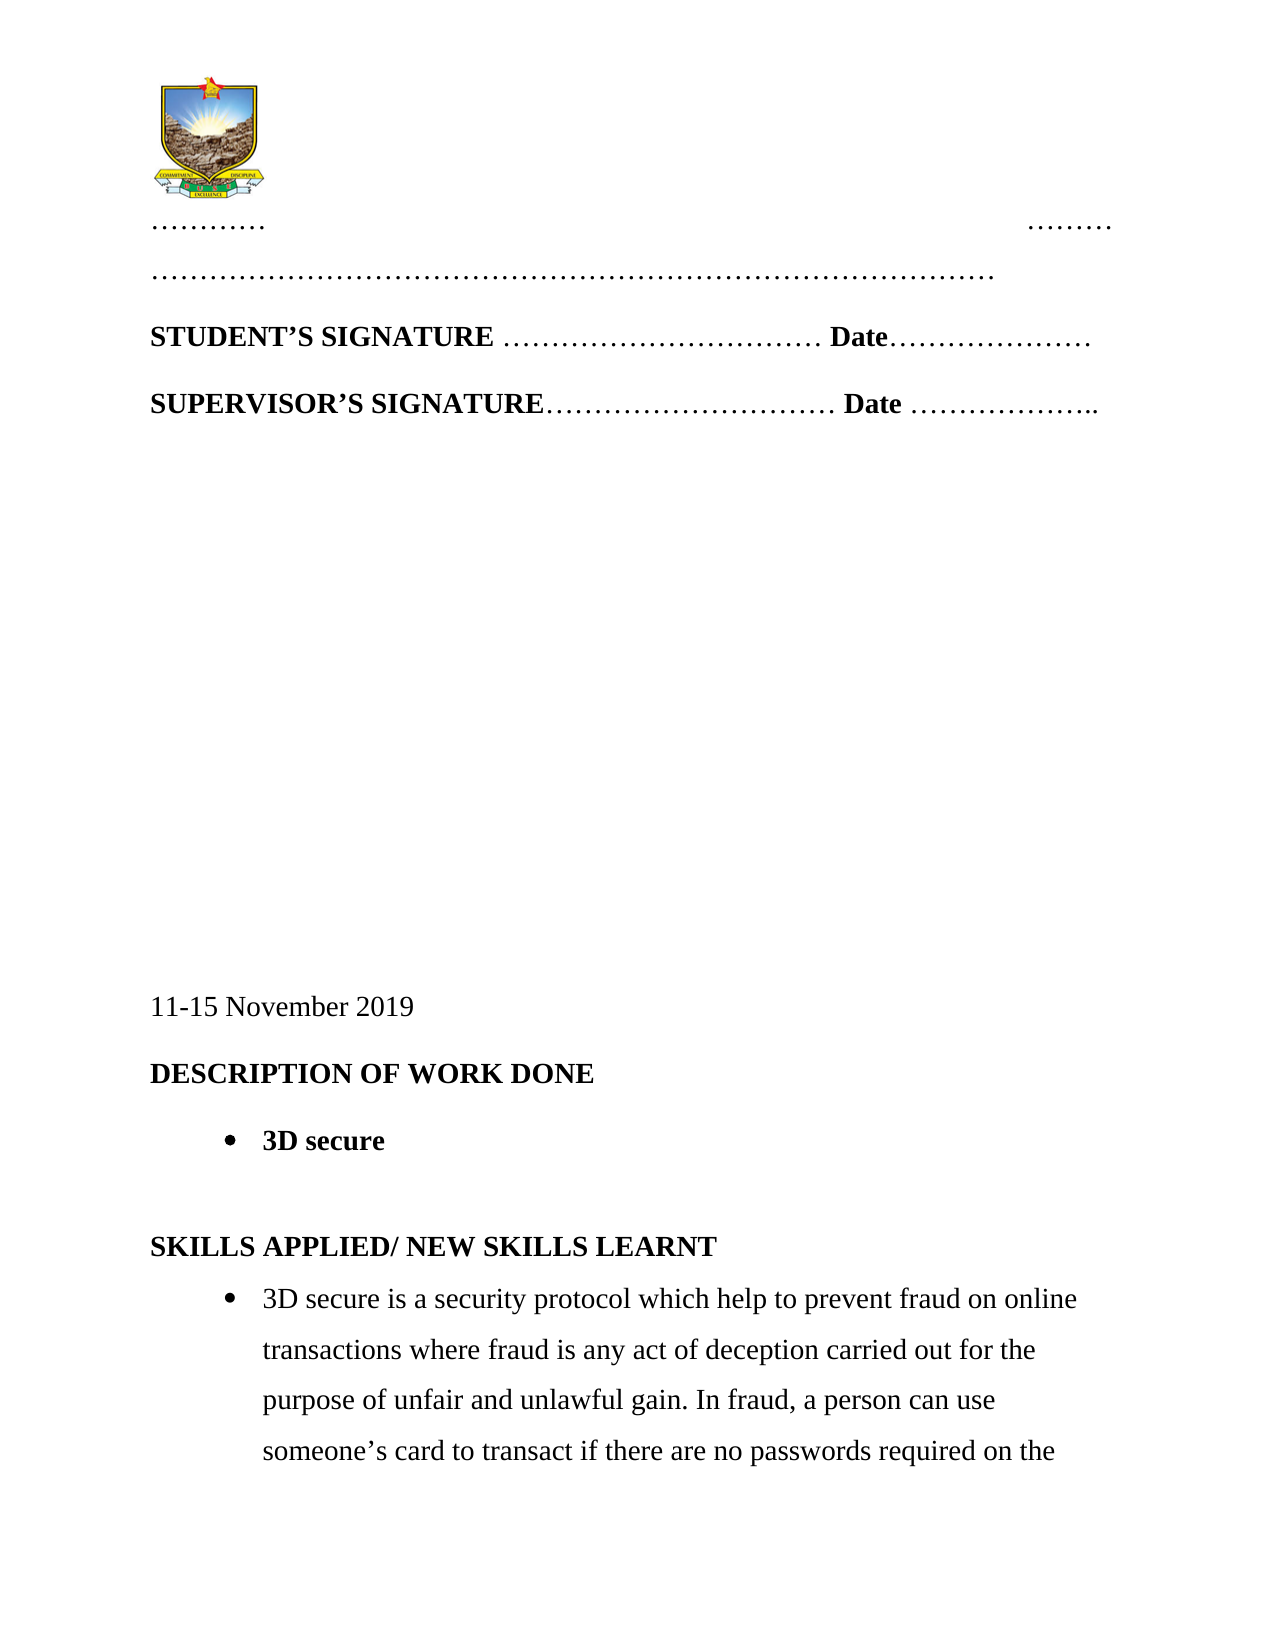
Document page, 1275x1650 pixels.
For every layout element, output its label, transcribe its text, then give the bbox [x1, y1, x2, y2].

picture [150, 75, 267, 202]
list 3D secure [225, 1123, 1125, 1157]
text ……………………………………………………………………………………………………………………………………………………………………………………………………………………………………………………………………………… [150, 202, 1125, 286]
text STUDENT’S SIGNATURE …………………………… Date………………… [150, 319, 1125, 353]
text SKILLS APPLIED/ NEW SKILLS LEARNT [150, 1229, 1125, 1262]
text DESCRIPTION OF WORK DONE [150, 1056, 1125, 1089]
text 11-15 November 2019 [150, 989, 1125, 1023]
text SUPERVISOR’S SIGNATURE………………………… Date ……………….. [150, 386, 1125, 420]
